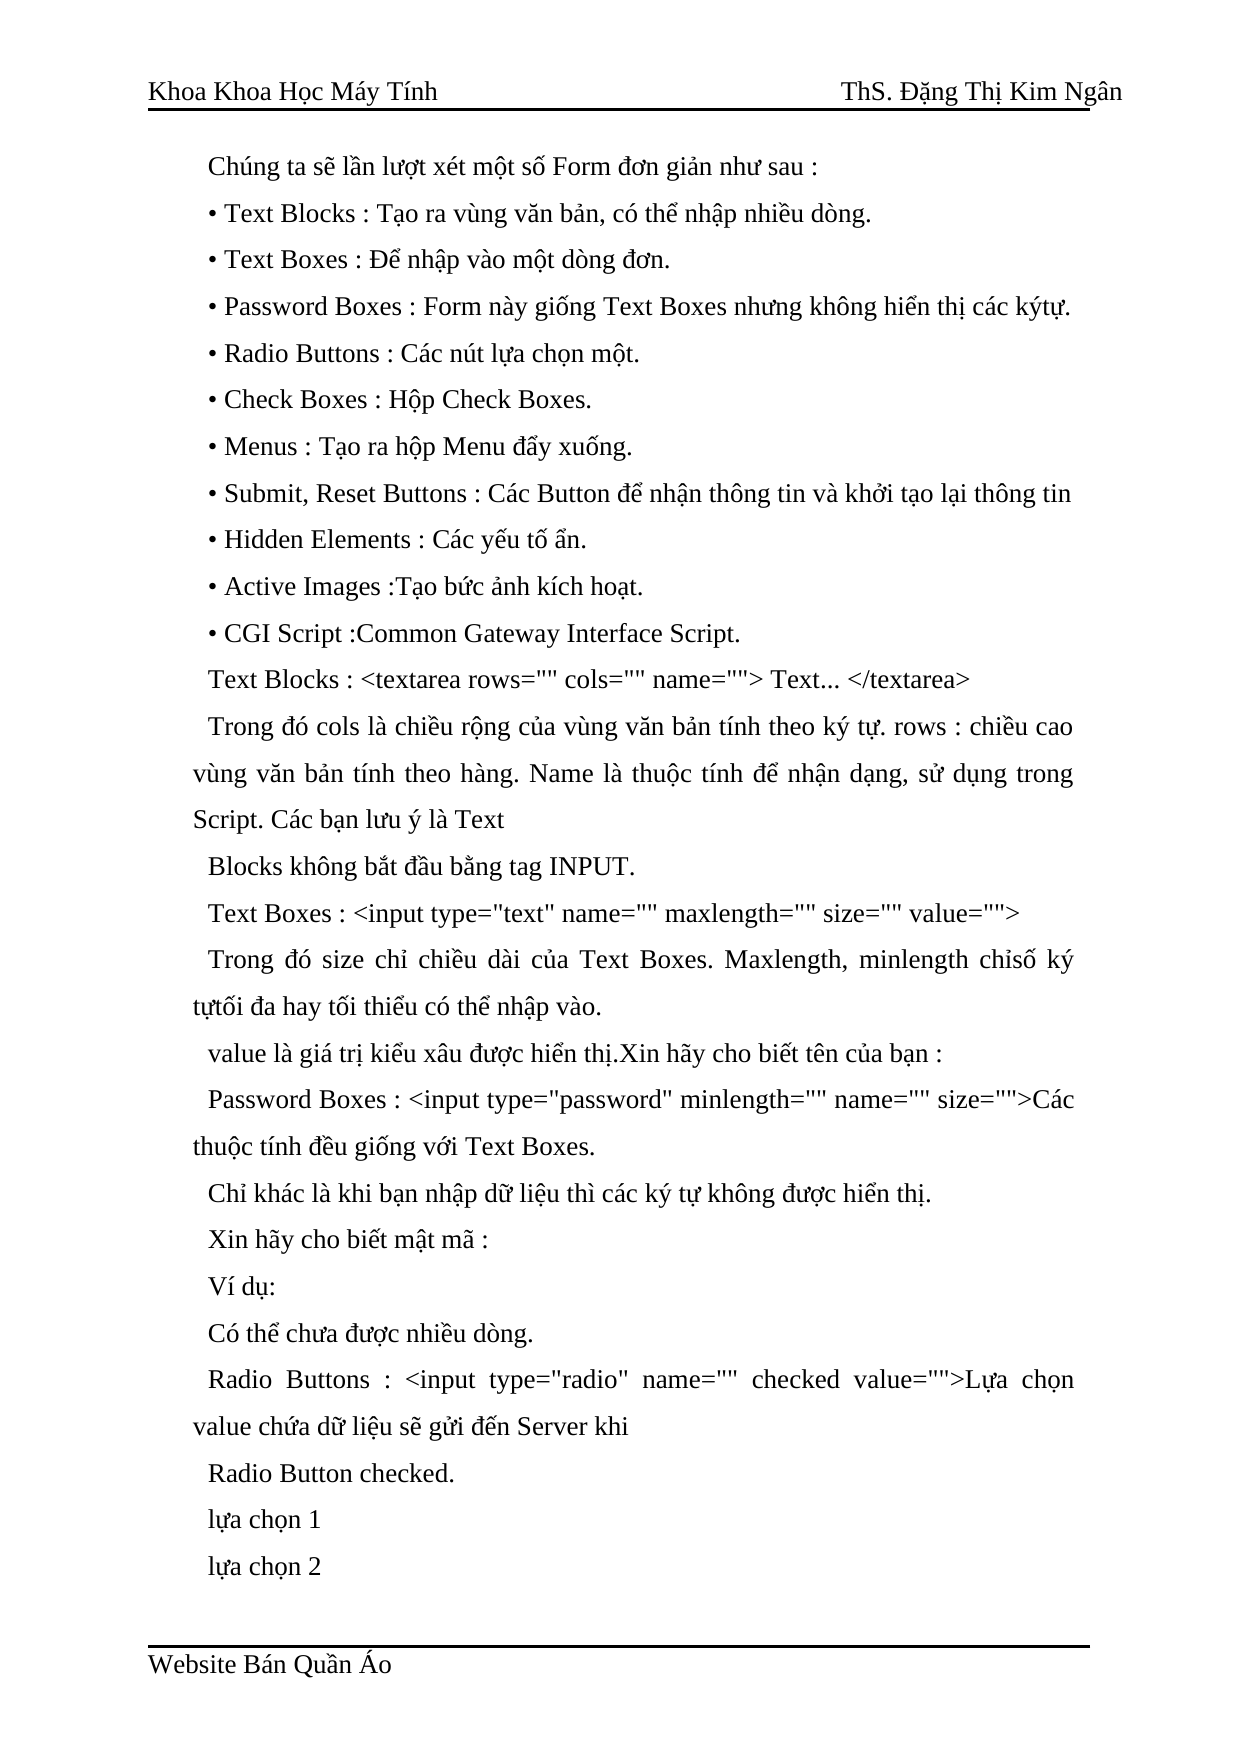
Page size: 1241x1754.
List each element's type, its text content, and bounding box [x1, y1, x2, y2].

text Radio Button checked. [193, 1457, 1075, 1488]
text • Radio Buttons : Các nút lựa chọn một. [193, 337, 1075, 368]
text • Check Boxes : Hộp Check Boxes. [193, 383, 1075, 414]
text lựa chọn 1 [193, 1503, 1075, 1534]
text • Hidden Elements : Các yếu tố ẩn. [193, 523, 1075, 554]
text Password Boxes : <input type="password" minlength="" name="" size="">Các thuộc tính đều giống với Text Boxes. [193, 1083, 1075, 1161]
text lựa chọn 2 [193, 1550, 1075, 1581]
text Text Boxes : <input type="text" name="" maxlength="" size="" value=""> [193, 897, 1075, 928]
text Ví dụ: [193, 1270, 1075, 1301]
text • Password Boxes : Form này giống Text Boxes nhưng không hiển thị các kýtự. [193, 290, 1075, 321]
text Chúng ta sẽ lần lượt xét một số Form đơn giản như sau : [193, 150, 1075, 181]
text Có thể chưa được nhiều dòng. [193, 1317, 1075, 1348]
text Text Blocks : <textarea rows="" cols="" name=""> Text... </textarea> [193, 663, 1075, 694]
text Chỉ khác là khi bạn nhập dữ liệu thì các ký tự không được hiển thị. [193, 1177, 1075, 1208]
text • CGI Script :Common Gateway Interface Script. [193, 617, 1075, 648]
text • Text Boxes : Ðể nhập vào một dòng đơn. [193, 243, 1075, 274]
text Trong đó cols là chiều rộng của vùng văn bản tính theo ký tự. rows : chiều cao vùng văn bản tính theo hàng. Name là thuộc tính để nhận dạng, sử dụng trong Script. Các bạn lưu ý là Text [193, 710, 1075, 834]
text • Menus : Tạo ra hộp Menu đẩy xuống. [193, 430, 1075, 461]
text • Text Blocks : Tạo ra vùng văn bản, có thể nhập nhiều dòng. [193, 197, 1075, 228]
text • Active Images :Tạo bức ảnh kích hoạt. [193, 570, 1075, 601]
text Radio Buttons : <input type="radio" name="" checked value="">Lựa chọn value chứa dữ liệu sẽ gửi đến Server khi [193, 1363, 1075, 1441]
text • Submit, Reset Buttons : Các Button để nhận thông tin và khởi tạo lại thông tin [193, 477, 1075, 508]
text Trong đó size chỉ chiều dài của Text Boxes. Maxlength, minlength chỉsố ký tựtối đa hay tối thiểu có thể nhập vào. [193, 943, 1075, 1021]
text value là giá trị kiểu xâu được hiển thị.Xin hãy cho biết tên của bạn : [193, 1037, 1075, 1068]
text Blocks không bắt đầu bằng tag INPUT. [193, 850, 1075, 881]
text Xin hãy cho biết mật mã : [193, 1223, 1075, 1254]
